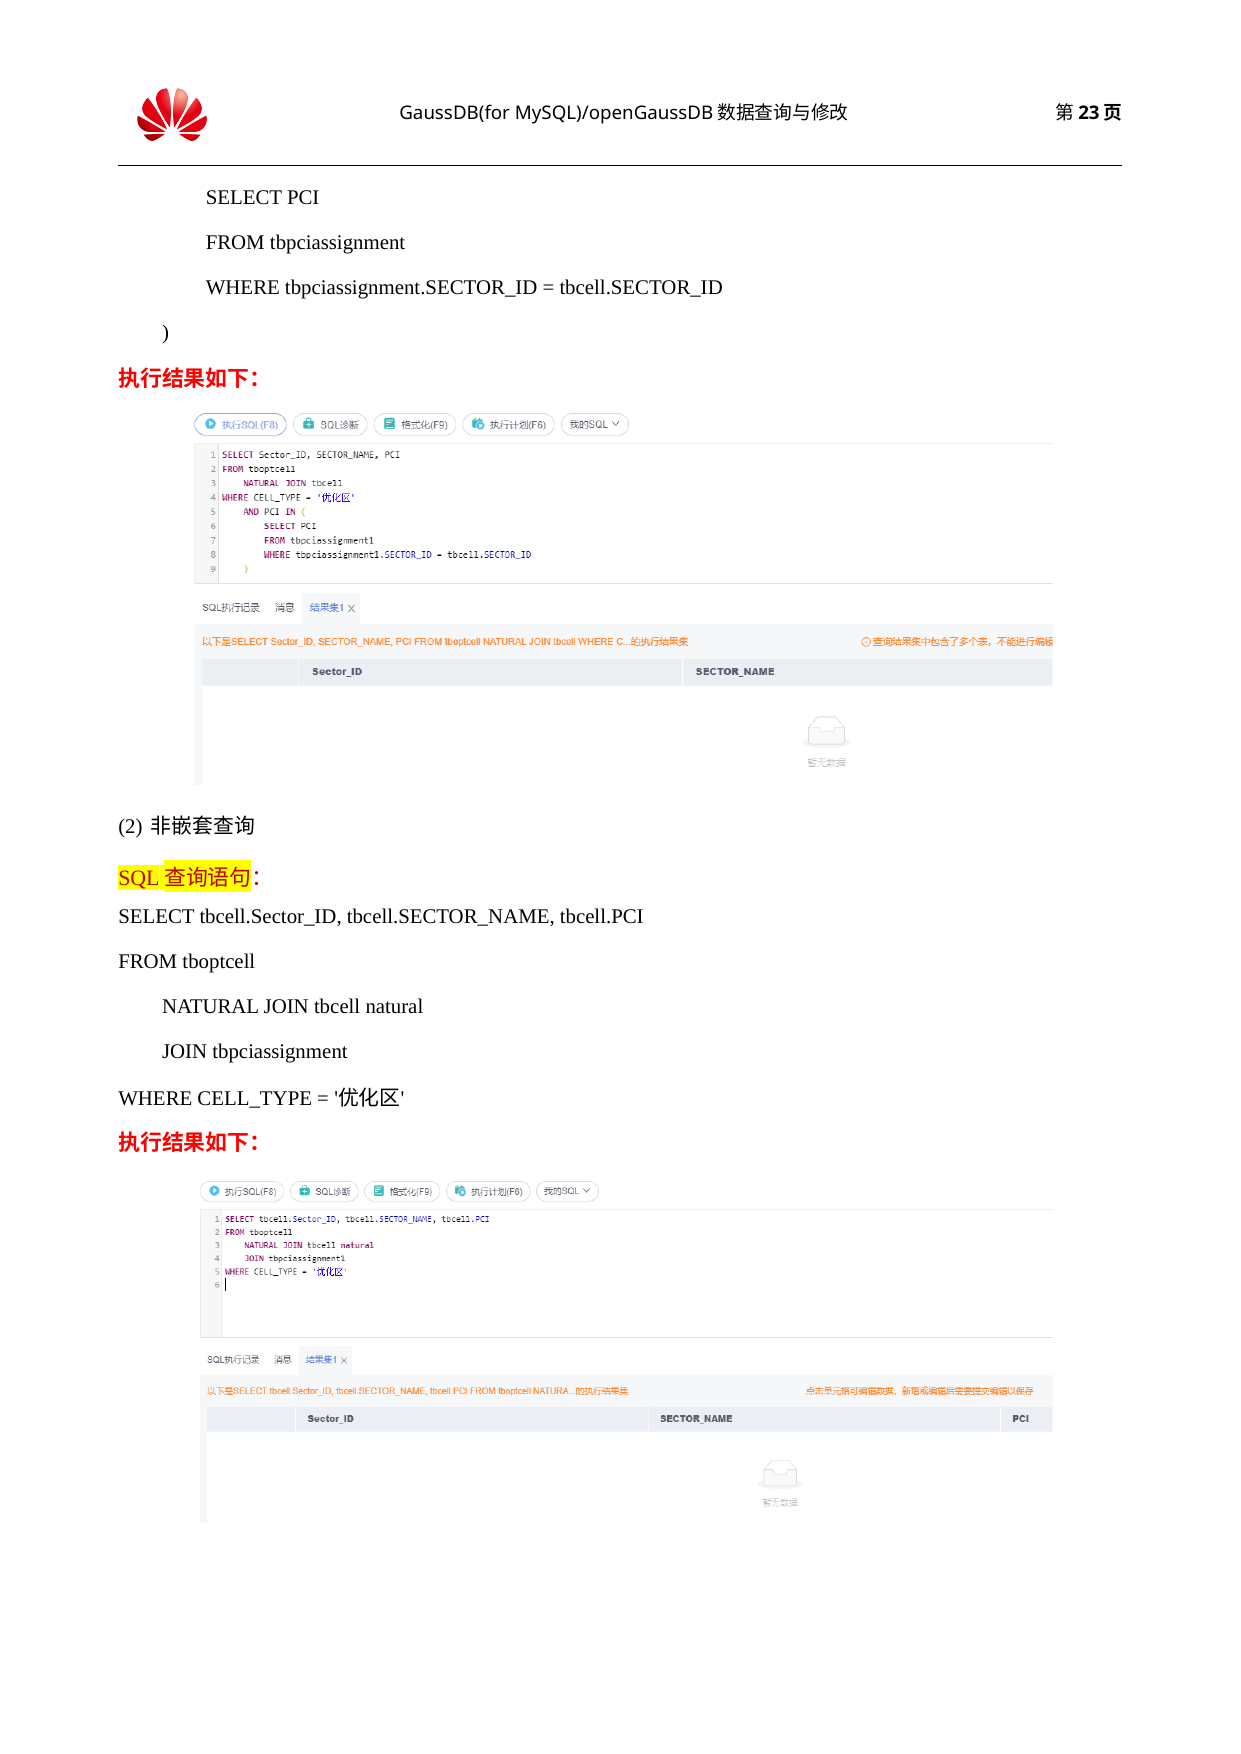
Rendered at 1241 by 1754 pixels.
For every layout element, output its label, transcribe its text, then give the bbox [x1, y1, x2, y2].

text WHERE CELL_TYPE = '优化区' [118, 1080, 1122, 1112]
text ) [118, 315, 1122, 348]
picture [187, 1170, 1053, 1523]
text FROM tboptcell [118, 945, 1122, 977]
picture [137, 88, 207, 142]
text JOIN tbpciassignment [118, 1035, 1122, 1067]
list 非嵌套查询 [118, 808, 1122, 840]
picture [187, 405, 1053, 785]
text 执行结果如下： [118, 1125, 1122, 1157]
text SELECT PCI [118, 180, 1122, 213]
text NATURAL JOIN tbcell natural [118, 990, 1122, 1022]
text FROM tbpciassignment [118, 225, 1122, 258]
text 执行结果如下： [118, 360, 1122, 393]
text WHERE tbpciassignment.SECTOR_ID = tbcell.SECTOR_ID [118, 270, 1122, 303]
text SELECT tbcell.Sector_ID, tbcell.SECTOR_NAME, tbcell.PCI [118, 900, 1122, 932]
text SQL查询语句： [118, 859, 1122, 892]
